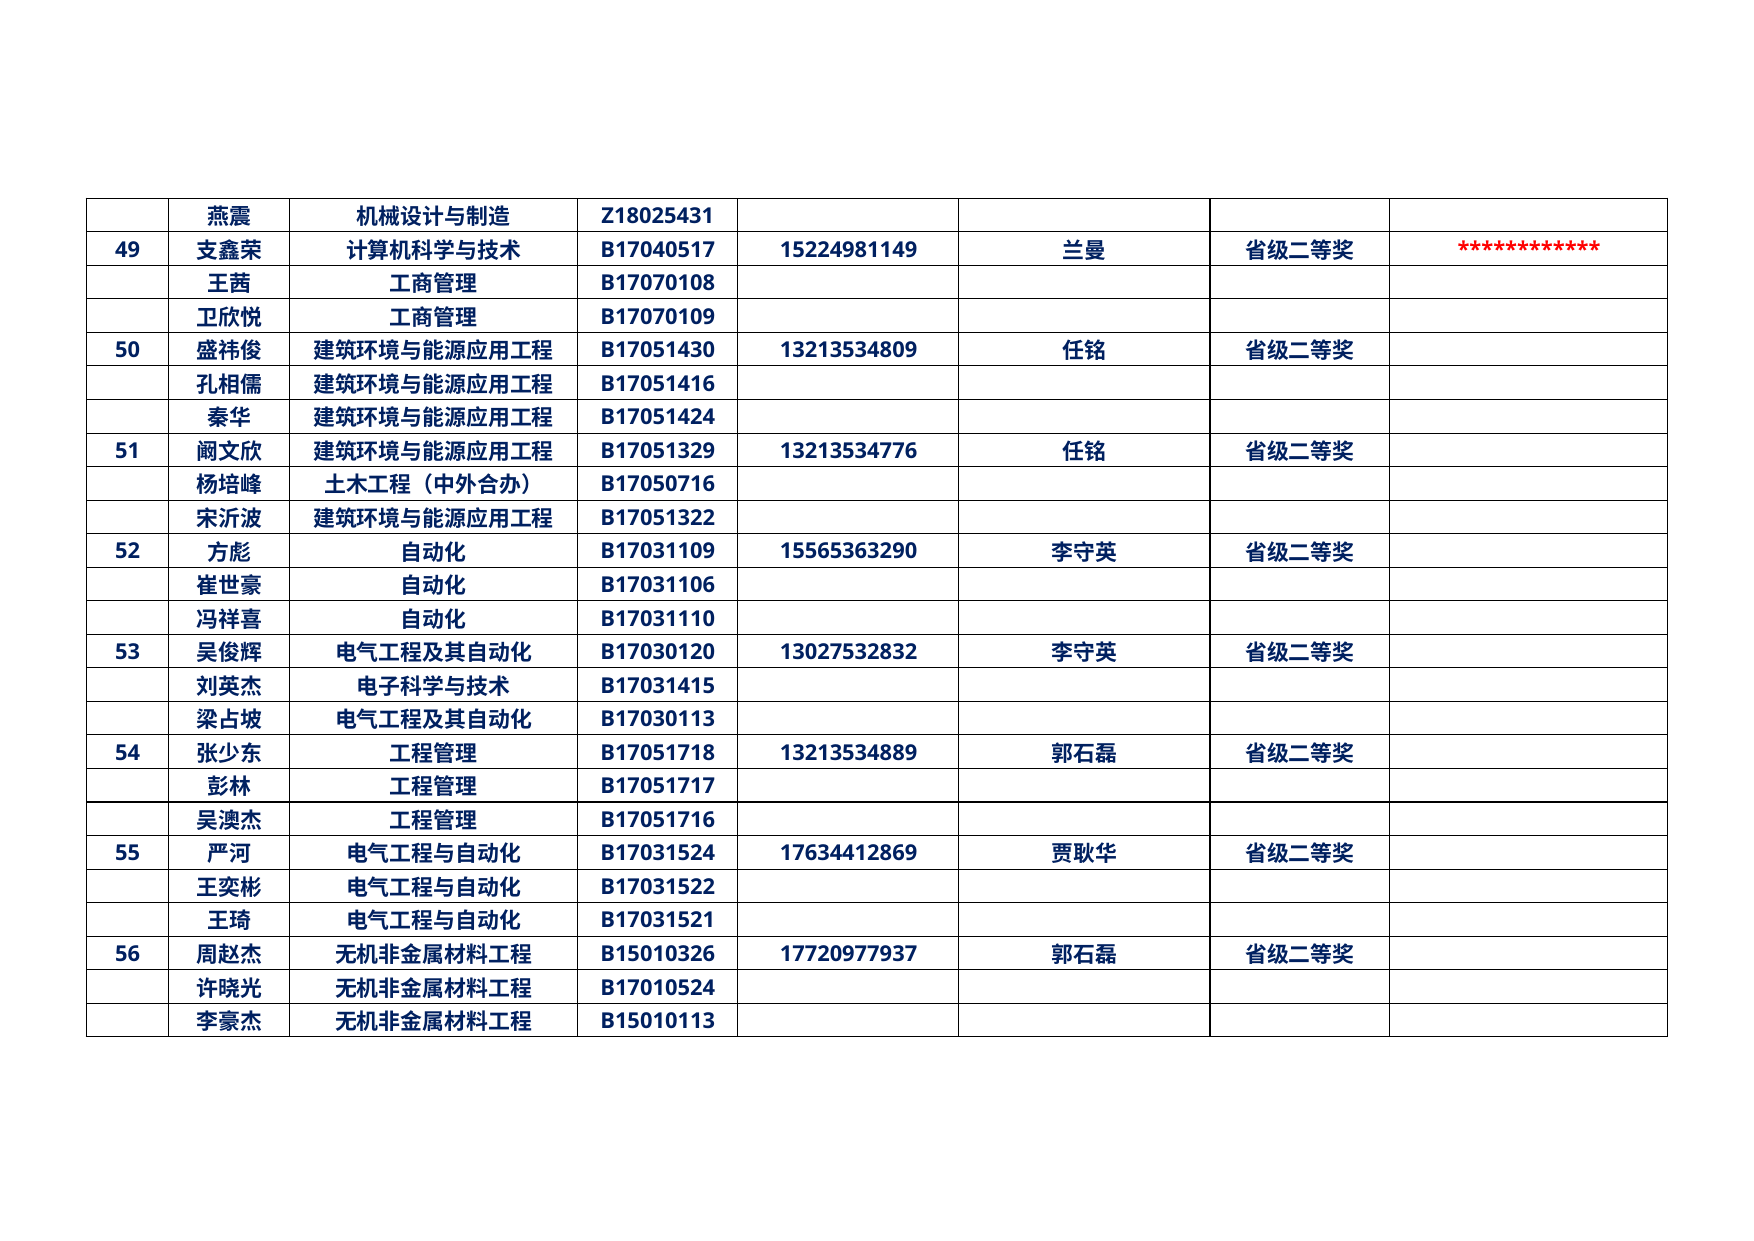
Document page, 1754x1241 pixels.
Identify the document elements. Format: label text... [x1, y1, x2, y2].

table_cell 李豪杰 [169, 1004, 289, 1036]
table_cell 卫欣悦 [169, 299, 289, 332]
table_cell [1390, 299, 1667, 332]
table_cell 13213534776 [738, 434, 958, 466]
table_cell [1390, 970, 1667, 1003]
table_cell [1390, 937, 1667, 969]
table_cell [959, 702, 1209, 734]
table_cell 土木工程（中外合办） [290, 467, 577, 499]
table_cell 孔相儒 [169, 366, 289, 399]
table_cell 郭石磊 [959, 735, 1209, 768]
table_cell B17030120 [578, 635, 737, 667]
table_cell [87, 400, 168, 432]
table_cell 无机非金属材料工程 [290, 1004, 577, 1036]
table_cell 电子科学与技术 [290, 668, 577, 701]
table_cell [1390, 903, 1667, 936]
table_cell B17031522 [578, 870, 737, 902]
table_cell 杨培峰 [169, 467, 289, 499]
table_cell 王奕彬 [169, 870, 289, 902]
table_cell [738, 870, 958, 902]
table_cell [959, 400, 1209, 432]
table_cell [1211, 769, 1389, 801]
table_cell B17051416 [578, 366, 737, 399]
table_cell [1390, 702, 1667, 734]
table_cell [738, 568, 958, 600]
table_cell 无机非金属材料工程 [290, 970, 577, 1003]
table_cell [959, 568, 1209, 600]
table_cell [1211, 702, 1389, 734]
table_cell [87, 366, 168, 399]
table_cell B17051322 [578, 501, 737, 533]
table_cell 工商管理 [290, 299, 577, 332]
table_cell [959, 870, 1209, 902]
table_cell 工程管理 [290, 769, 577, 801]
table_cell 燕震 [169, 199, 289, 231]
table_cell [1211, 601, 1389, 634]
table_cell 电气工程与自动化 [290, 836, 577, 868]
table_cell 建筑环境与能源应用工程 [290, 333, 577, 365]
table_cell [738, 366, 958, 399]
table_cell 无机非金属材料工程 [290, 937, 577, 969]
table_cell 李守英 [959, 635, 1209, 667]
table_cell [87, 903, 168, 936]
table_cell 电气工程及其自动化 [290, 702, 577, 734]
table_cell B17051424 [578, 400, 737, 432]
table_cell 省级二等奖 [1211, 333, 1389, 365]
table_cell [1211, 970, 1389, 1003]
table_cell [1211, 501, 1389, 533]
table_cell B17070108 [578, 266, 737, 298]
table_cell [1211, 199, 1389, 231]
table_cell [1211, 803, 1389, 835]
table_cell [959, 668, 1209, 701]
table_cell B17050716 [578, 467, 737, 499]
table_cell 省级二等奖 [1211, 434, 1389, 466]
table_cell 任铭 [959, 333, 1209, 365]
table_cell [959, 769, 1209, 801]
table_cell [959, 467, 1209, 499]
table_cell [87, 299, 168, 332]
table_cell 建筑环境与能源应用工程 [290, 400, 577, 432]
table_cell [738, 400, 958, 432]
table_cell [1211, 903, 1389, 936]
table_cell [959, 266, 1209, 298]
table_cell 省级二等奖 [1211, 534, 1389, 567]
table_cell [1211, 400, 1389, 432]
table_cell 52 [87, 534, 168, 567]
table_cell [738, 668, 958, 701]
table_cell 计算机科学与技术 [290, 232, 577, 265]
table_cell [959, 366, 1209, 399]
table_cell 电气工程及其自动化 [290, 635, 577, 667]
table_cell [959, 803, 1209, 835]
table_cell 电气工程与自动化 [290, 903, 577, 936]
table_cell [1390, 467, 1667, 499]
table_cell [738, 970, 958, 1003]
table_cell 自动化 [290, 534, 577, 567]
table_cell 崔世豪 [169, 568, 289, 600]
table_cell B17031110 [578, 601, 737, 634]
table_cell ************ [1390, 232, 1667, 265]
table_cell 49 [87, 232, 168, 265]
table_cell 56 [87, 937, 168, 969]
table_cell B17051718 [578, 735, 737, 768]
table_cell 张少东 [169, 735, 289, 768]
table_cell 刘英杰 [169, 668, 289, 701]
table_cell [1390, 635, 1667, 667]
table_cell 13027532832 [738, 635, 958, 667]
table_cell 50 [87, 333, 168, 365]
table_cell 15224981149 [738, 232, 958, 265]
table_cell [738, 601, 958, 634]
table_cell B17051430 [578, 333, 737, 365]
table_cell [1211, 299, 1389, 332]
table_cell [738, 199, 958, 231]
table_cell 15565363290 [738, 534, 958, 567]
table_cell [959, 299, 1209, 332]
table_cell 省级二等奖 [1211, 735, 1389, 768]
table_cell [87, 769, 168, 801]
table_cell [959, 601, 1209, 634]
table_cell [87, 568, 168, 600]
table_cell 周赵杰 [169, 937, 289, 969]
table_cell [1390, 668, 1667, 701]
table_cell [87, 467, 168, 499]
table_cell [959, 501, 1209, 533]
table_cell [1390, 534, 1667, 567]
table_cell 电气工程与自动化 [290, 870, 577, 902]
table_cell [738, 903, 958, 936]
table_cell [1211, 366, 1389, 399]
table_cell 彭林 [169, 769, 289, 801]
table_cell B17031415 [578, 668, 737, 701]
table_cell [1211, 568, 1389, 600]
table_cell [738, 467, 958, 499]
table_cell [87, 803, 168, 835]
table_cell [1390, 434, 1667, 466]
table_cell [1390, 601, 1667, 634]
table_cell B17030113 [578, 702, 737, 734]
table_cell [87, 266, 168, 298]
table_cell [87, 668, 168, 701]
table_cell [1211, 1004, 1389, 1036]
table_cell [1390, 735, 1667, 768]
table_cell 李守英 [959, 534, 1209, 567]
table_cell [87, 870, 168, 902]
table_cell 梁占坡 [169, 702, 289, 734]
table_cell [1390, 333, 1667, 365]
table_cell 建筑环境与能源应用工程 [290, 501, 577, 533]
table_cell 建筑环境与能源应用工程 [290, 434, 577, 466]
table_cell [1211, 668, 1389, 701]
table_cell 54 [87, 735, 168, 768]
table_cell [87, 702, 168, 734]
table_cell [1390, 199, 1667, 231]
table_cell [959, 970, 1209, 1003]
table_cell 严河 [169, 836, 289, 868]
table_cell B17051716 [578, 803, 737, 835]
table_cell 55 [87, 836, 168, 868]
table_cell 任铭 [959, 434, 1209, 466]
table_cell [959, 1004, 1209, 1036]
table_cell [87, 601, 168, 634]
table_cell 建筑环境与能源应用工程 [290, 366, 577, 399]
table_cell B17031106 [578, 568, 737, 600]
table_cell [87, 970, 168, 1003]
table_cell 51 [87, 434, 168, 466]
table_cell 兰曼 [959, 232, 1209, 265]
table_cell 许晓光 [169, 970, 289, 1003]
table_cell [1390, 501, 1667, 533]
table_cell 17720977937 [738, 937, 958, 969]
table_cell 省级二等奖 [1211, 635, 1389, 667]
table_cell 方彪 [169, 534, 289, 567]
table_cell 自动化 [290, 601, 577, 634]
table_cell [87, 199, 168, 231]
table_cell [1390, 836, 1667, 868]
table_cell B15010113 [578, 1004, 737, 1036]
table_cell [738, 266, 958, 298]
table_cell 机械设计与制造 [290, 199, 577, 231]
table_cell 13213534889 [738, 735, 958, 768]
table_cell [1390, 366, 1667, 399]
table_cell [738, 299, 958, 332]
table_cell 郭石磊 [959, 937, 1209, 969]
table_cell [87, 501, 168, 533]
table_cell 支鑫荣 [169, 232, 289, 265]
table_cell B17040517 [578, 232, 737, 265]
table_cell B17070109 [578, 299, 737, 332]
table_cell 17634412869 [738, 836, 958, 868]
table_cell 工程管理 [290, 803, 577, 835]
table_cell 自动化 [290, 568, 577, 600]
table_cell Z18025431 [578, 199, 737, 231]
table_cell 阚文欣 [169, 434, 289, 466]
table_cell 省级二等奖 [1211, 232, 1389, 265]
table_cell 工商管理 [290, 266, 577, 298]
table_cell 王琦 [169, 903, 289, 936]
table_cell [1390, 769, 1667, 801]
table_cell 13213534809 [738, 333, 958, 365]
table_cell [1390, 1004, 1667, 1036]
table_cell [738, 803, 958, 835]
table_cell [1390, 266, 1667, 298]
table_cell [1211, 870, 1389, 902]
table_cell [1390, 870, 1667, 902]
table_cell 秦华 [169, 400, 289, 432]
table_cell [87, 1004, 168, 1036]
table_cell 省级二等奖 [1211, 836, 1389, 868]
table_cell 工程管理 [290, 735, 577, 768]
table_cell [1211, 467, 1389, 499]
table_cell 53 [87, 635, 168, 667]
table_cell 盛祎俊 [169, 333, 289, 365]
table_cell 省级二等奖 [1211, 937, 1389, 969]
table_cell 吴澳杰 [169, 803, 289, 835]
table_cell [738, 769, 958, 801]
table_cell 王茜 [169, 266, 289, 298]
table_cell B17031521 [578, 903, 737, 936]
table_cell [1211, 266, 1389, 298]
table_cell [1390, 568, 1667, 600]
table_cell B17031109 [578, 534, 737, 567]
table_cell [959, 199, 1209, 231]
table_cell [1390, 803, 1667, 835]
table_cell B17031524 [578, 836, 737, 868]
table_cell [959, 903, 1209, 936]
table_cell B15010326 [578, 937, 737, 969]
table_cell [738, 1004, 958, 1036]
table_cell 吴俊辉 [169, 635, 289, 667]
table_cell 宋沂波 [169, 501, 289, 533]
table_cell 冯祥喜 [169, 601, 289, 634]
table_cell B17051329 [578, 434, 737, 466]
table_cell [738, 501, 958, 533]
table_cell 贾耿华 [959, 836, 1209, 868]
table_cell B17010524 [578, 970, 737, 1003]
table_cell [1390, 400, 1667, 432]
table_cell [738, 702, 958, 734]
table_cell B17051717 [578, 769, 737, 801]
